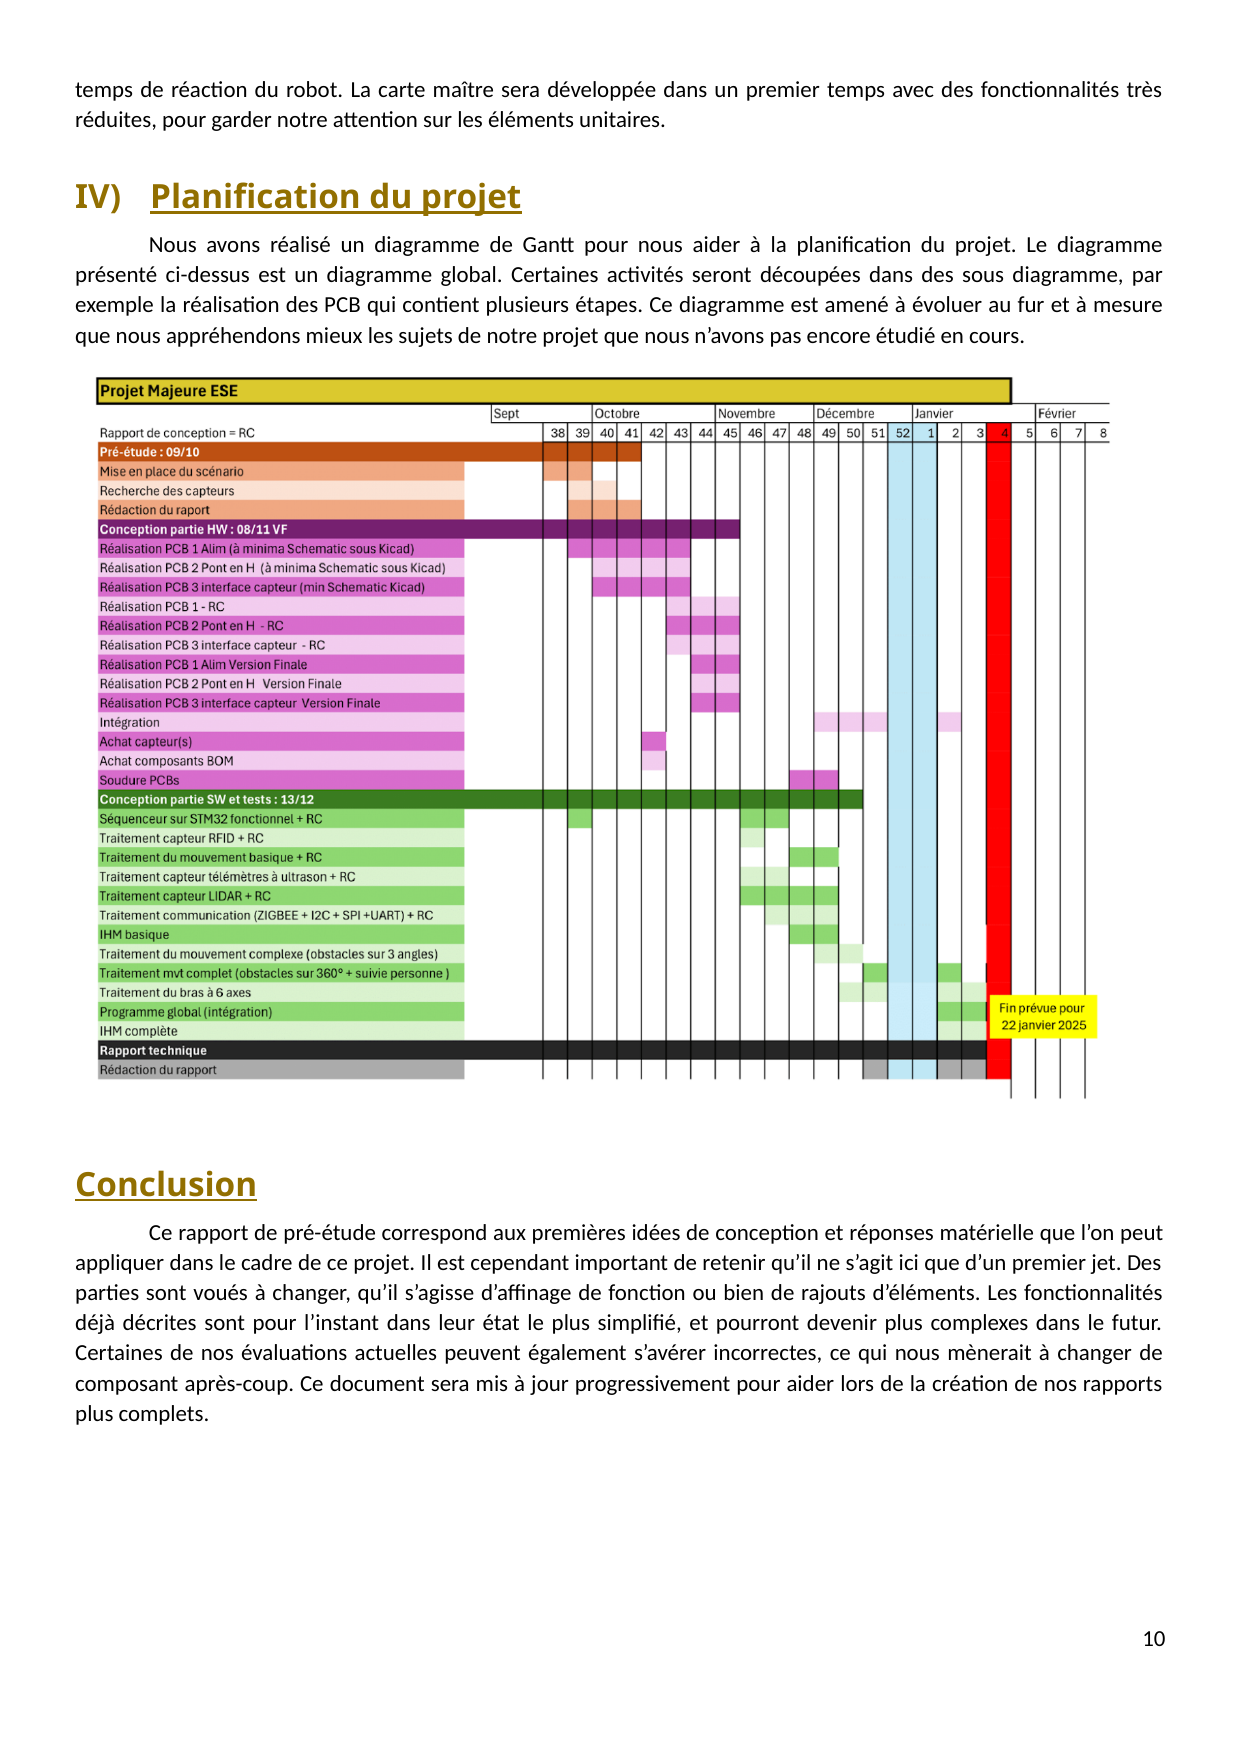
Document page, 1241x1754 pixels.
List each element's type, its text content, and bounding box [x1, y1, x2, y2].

subtitle Planification du projet [75, 173, 1165, 218]
text Nous avons réalisé un diagramme de Gantt pour nous aider à la planification du projet. Le diagramme présenté ci-dessus est un diagramme global. Certaines activités seront découpées dans des sous diagramme, par exemple la réalisation des PCB qui contient plusieurs étapes. Ce diagramme est amené à évoluer au fur et à mesure que nous appréhendons mieux les sujets de notre projet que nous n’avons pas encore étudié en cours. [75, 230, 1165, 349]
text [75, 75, 1165, 133]
subtitle Conclusion [75, 1160, 1165, 1206]
text Ce rapport de pré-étude correspond aux premières idées de conception et réponses matérielle que l’on peut appliquer dans le cadre de ce projet. Il est cependant important de retenir qu’il ne s’agit ici que d’un premier jet. Des parties sont voués à changer, qu’il s’agisse d’affinage de fonction ou bien de rajouts d’éléments. Les fonctionnalités déjà décrites sont pour l’instant dans leur état le plus simplifié, et pourront devenir plus complexes dans le futur. Certaines de nos évaluations actuelles peuvent également s’avérer incorrectes, ce qui nous mènerait à changer de composant après-coup. Ce document sera mis à jour progressivement pour aider lors de la création de nos rapports plus complets. [75, 1218, 1165, 1427]
picture [75, 367, 1142, 1121]
